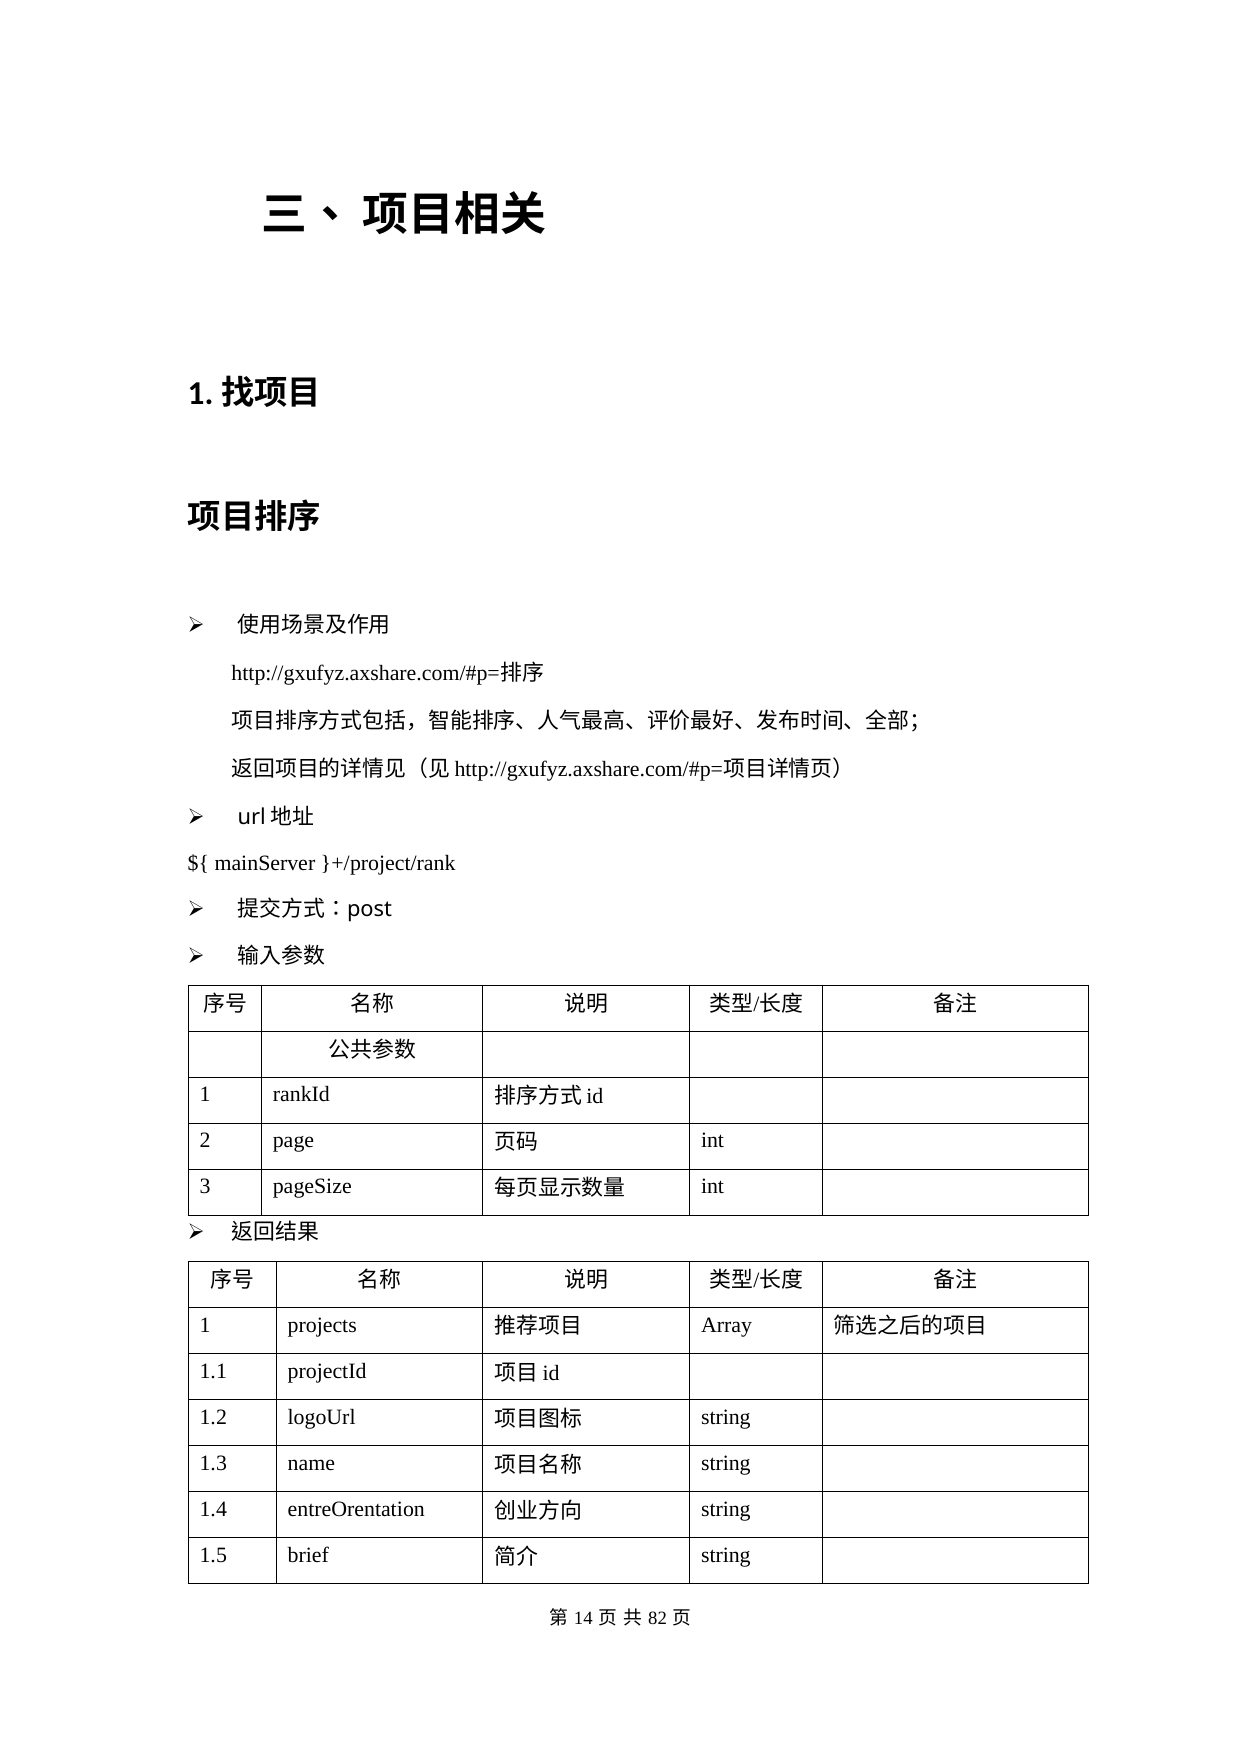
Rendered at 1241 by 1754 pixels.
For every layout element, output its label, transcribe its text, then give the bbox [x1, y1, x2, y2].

table_cell [189, 1032, 261, 1077]
table_cell string [690, 1492, 822, 1537]
table_cell [823, 1078, 1088, 1123]
table_cell [690, 1032, 822, 1077]
subtitle 1. 找项目 [187, 360, 1053, 425]
table_header 序号 [189, 986, 261, 1031]
table_cell 排序方式id [483, 1078, 689, 1123]
table_cell [823, 1538, 1088, 1583]
table_cell logoUrl [277, 1400, 482, 1445]
list 输入参数 [187, 939, 1053, 972]
subtitle 项目相关 [261, 162, 1053, 259]
table_header 名称 [262, 986, 482, 1031]
table_cell [823, 1170, 1088, 1215]
table_cell 项目图标 [483, 1400, 689, 1445]
list 提交方式：post [187, 892, 1053, 924]
table_cell brief [277, 1538, 482, 1583]
table_cell [483, 1032, 689, 1077]
table_cell 1.5 [189, 1538, 276, 1583]
table_cell [690, 1354, 822, 1399]
table_header 序号 [189, 1262, 276, 1307]
table_cell 项目id [483, 1354, 689, 1399]
table_header 名称 [277, 1262, 482, 1307]
text 返回项目的详情见（见http://gxufyz.axshare.com/#p=项目详情页） [187, 751, 1053, 783]
table_cell 2 [189, 1124, 261, 1169]
table_cell 公共参数 [262, 1032, 482, 1077]
table_cell [823, 1124, 1088, 1169]
table_cell 推荐项目 [483, 1308, 689, 1353]
table_cell int [690, 1124, 822, 1169]
table_cell page [262, 1124, 482, 1169]
table_cell name [277, 1446, 482, 1491]
list 使用场景及作用 [187, 609, 1053, 642]
table_cell projects [277, 1308, 482, 1353]
table_cell rankId [262, 1078, 482, 1123]
table_cell string [690, 1400, 822, 1445]
table_header 类型/长度 [690, 1262, 822, 1307]
table_cell [823, 1446, 1088, 1491]
table_header 说明 [483, 986, 689, 1031]
table_cell [823, 1492, 1088, 1537]
list url地址 [187, 799, 1053, 832]
text 项目排序方式包括，智能排序、人气最高、评价最好、发布时间、全部； [187, 703, 1053, 735]
table_cell Array [690, 1308, 822, 1353]
text ${ mainServer }+/project/rank [187, 847, 1053, 879]
table_cell 每页显示数量 [483, 1170, 689, 1215]
table_cell pageSize [262, 1170, 482, 1215]
table_cell projectId [277, 1354, 482, 1399]
subtitle 项目排序 [187, 482, 1053, 547]
table_header 备注 [823, 986, 1088, 1031]
table_cell [823, 1400, 1088, 1445]
table_cell string [690, 1446, 822, 1491]
table_cell [823, 1354, 1088, 1399]
table_cell 简介 [483, 1538, 689, 1583]
table_cell 1.3 [189, 1446, 276, 1491]
table_header 类型/长度 [690, 986, 822, 1031]
table_cell string [690, 1538, 822, 1583]
table_cell [690, 1078, 822, 1123]
table_cell 1 [189, 1308, 276, 1353]
table_cell 1.1 [189, 1354, 276, 1399]
table_cell 创业方向 [483, 1492, 689, 1537]
table_cell 项目名称 [483, 1446, 689, 1491]
table_cell [823, 1032, 1088, 1077]
table_cell 1.4 [189, 1492, 276, 1537]
table_cell 页码 [483, 1124, 689, 1169]
table_header 说明 [483, 1262, 689, 1307]
table_cell int [690, 1170, 822, 1215]
table_cell 1 [189, 1078, 261, 1123]
table_cell 3 [189, 1170, 261, 1215]
table_header 备注 [823, 1262, 1088, 1307]
text http://gxufyz.axshare.com/#p=排序 [187, 654, 1053, 687]
table_cell 1.2 [189, 1400, 276, 1445]
list 返回结果 [187, 1216, 1053, 1248]
table_cell 筛选之后的项目 [823, 1308, 1088, 1353]
table_cell entreOrentation [277, 1492, 482, 1537]
